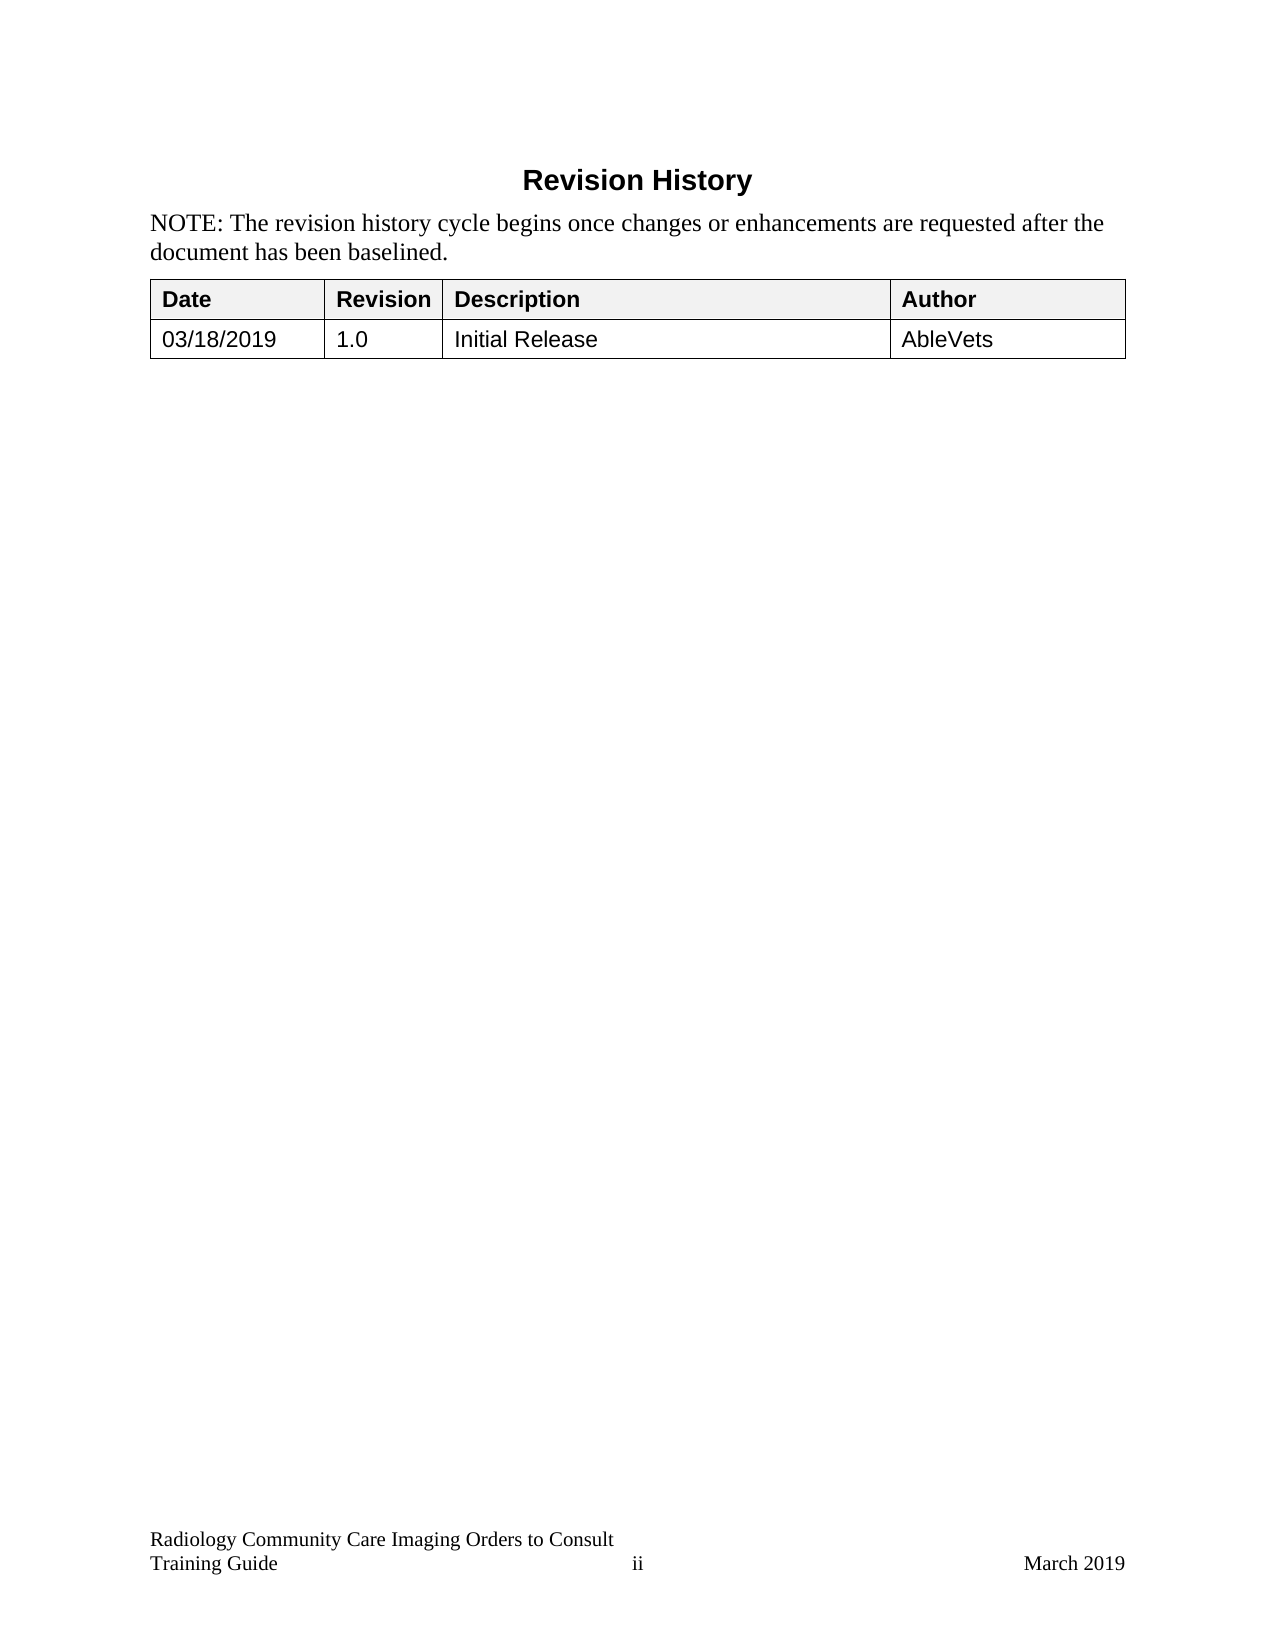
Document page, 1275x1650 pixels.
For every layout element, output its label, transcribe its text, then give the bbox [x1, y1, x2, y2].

text NOTE: The revision history cycle begins once changes or enhancements are requested after the document has been baselined. [150, 208, 1125, 266]
table_header Description [443, 280, 890, 318]
title Revision History [150, 162, 1125, 196]
table_cell Initial Release [443, 320, 890, 358]
table_cell 1.0 [325, 320, 442, 358]
table_header Author [891, 280, 1125, 318]
table_cell 03/18/2019 [151, 320, 324, 358]
table_cell AbleVets [891, 320, 1125, 358]
table_header Revision [325, 280, 442, 318]
table_header Date [151, 280, 324, 318]
